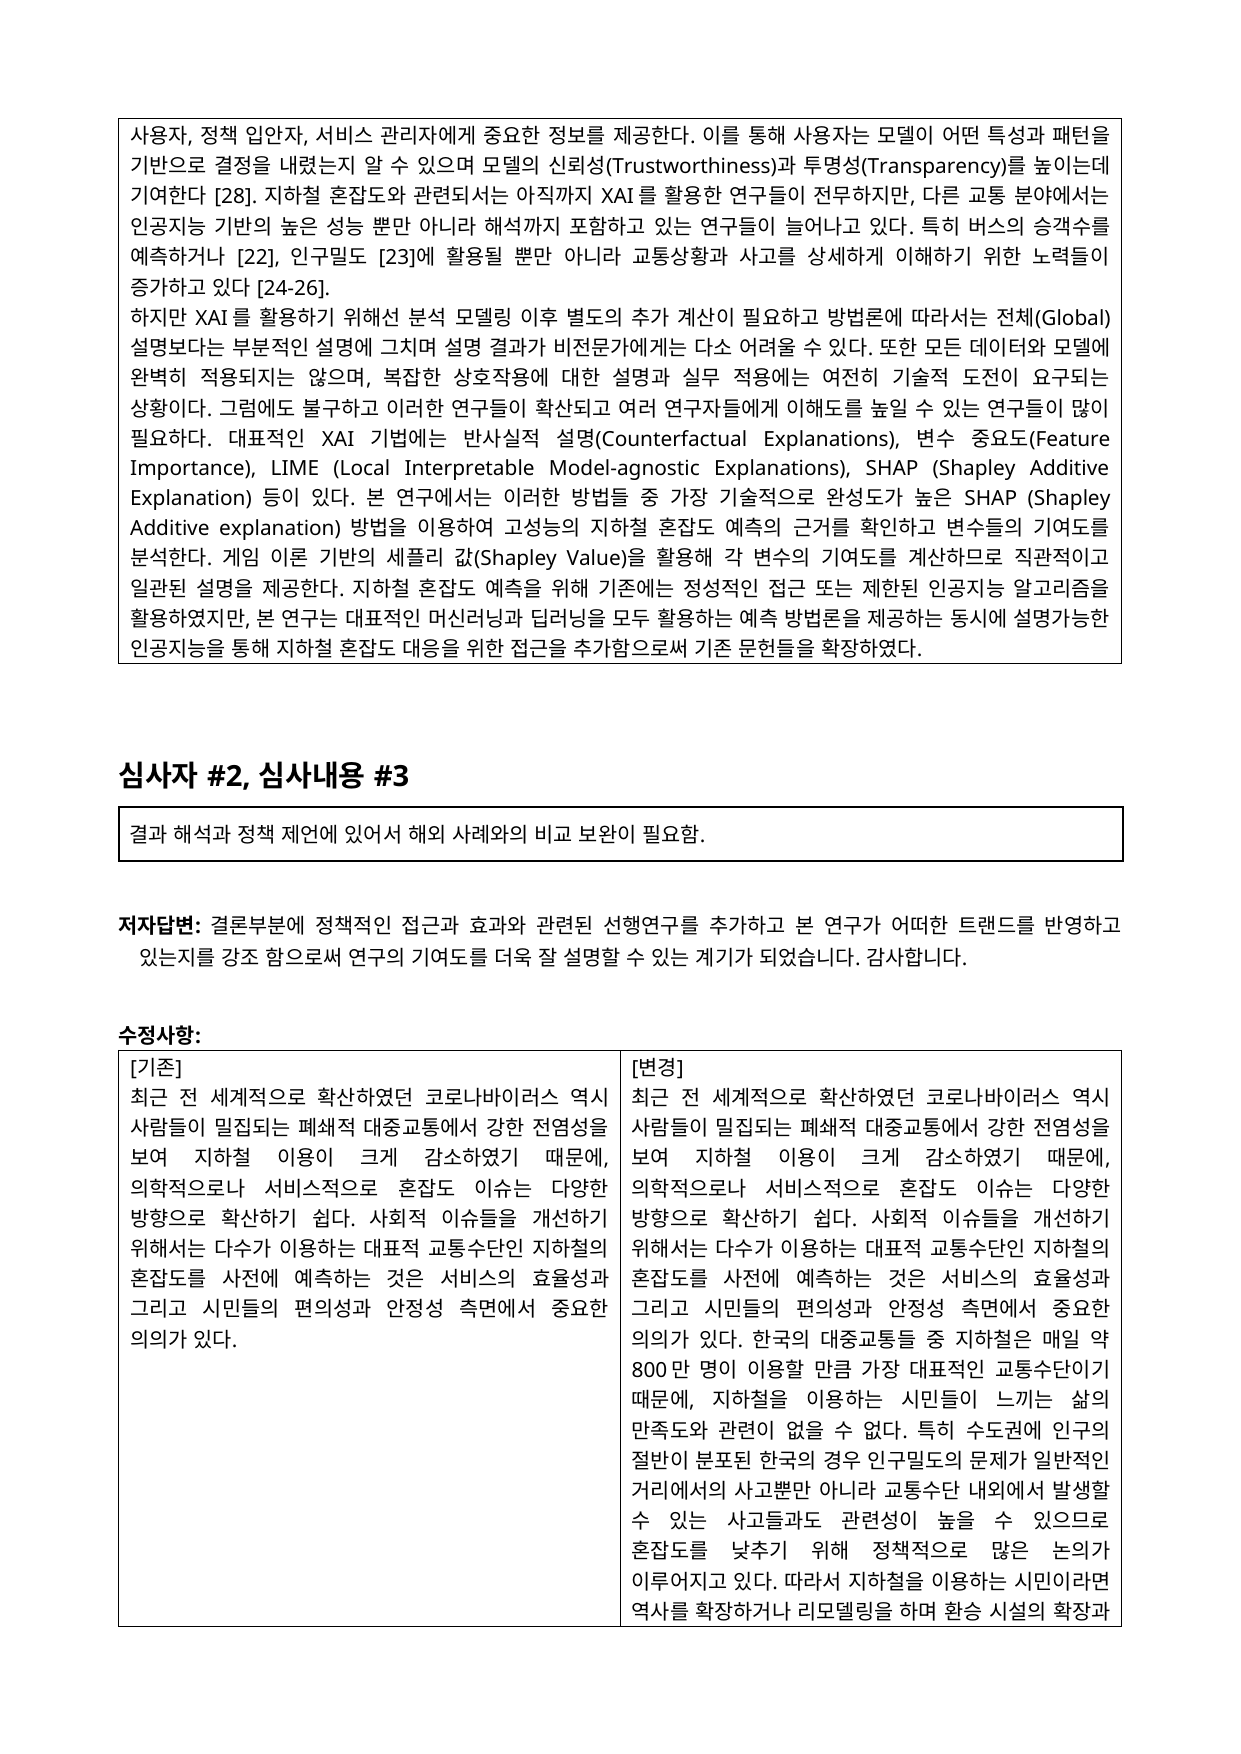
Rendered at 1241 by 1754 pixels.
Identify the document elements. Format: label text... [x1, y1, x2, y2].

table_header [119, 1051, 620, 1626]
subtitle 심사자 #2, 심사내용 #3 [118, 752, 1122, 794]
text 수정사항: [118, 1019, 1122, 1050]
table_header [119, 119, 1121, 663]
table_header 결과 해석과 정책 제언에 있어서 해외 사례와의 비교 보완이 필요함. [120, 808, 1122, 859]
text 저자답변: 결론부분에 정책적인 접근과 효과와 관련된 선행연구를 추가하고 본 연구가 어떠한 트랜드를 반영하고 있는지를 강조 함으로써 연구의 기여도를 더욱 잘 설명할 수 있는 계기가 되었습니다. 감사합니다. [118, 909, 1122, 972]
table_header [621, 1051, 1121, 1626]
